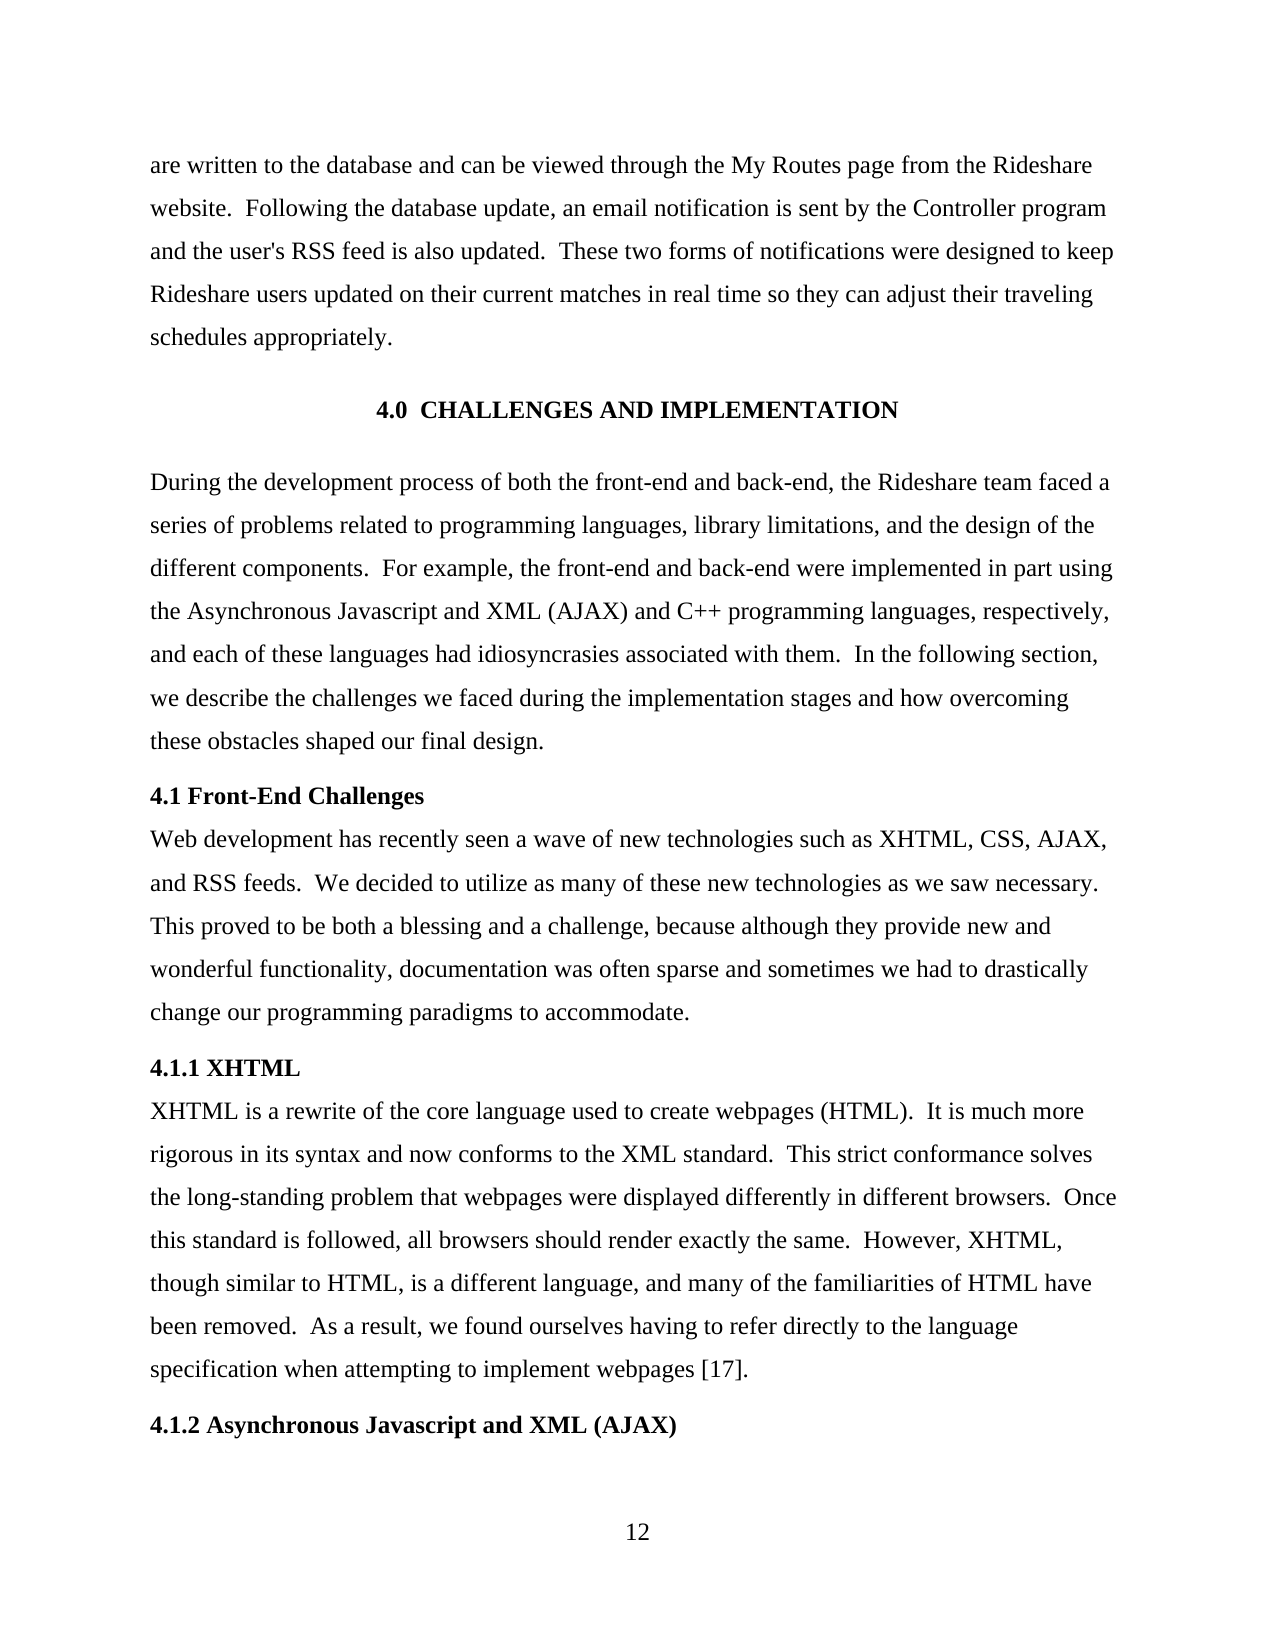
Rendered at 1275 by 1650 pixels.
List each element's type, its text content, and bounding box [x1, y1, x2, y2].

text 4.1 Front-End Challenges [150, 781, 1125, 810]
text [150, 150, 1125, 351]
text During the development process of both the front-end and back-end, the Rideshare team faced a series of problems related to programming languages, library limitations, and the design of the different components. For example, the front-end and back-end were implemented in part using the Asynchronous Javascript and XML (AJAX) and C++ programming languages, respectively, and each of these languages had idiosyncrasies associated with them. In the following section, we describe the challenges we faced during the implementation stages and how overcoming these obstacles shaped our final design. [150, 467, 1125, 754]
text 4.1.2 Asynchronous Javascript and XML (AJAX) [150, 1410, 1125, 1439]
text 4.0 CHALLENGES AND IMPLEMENTATION [150, 395, 1125, 423]
text Web development has recently seen a wave of new technologies such as XHTML, CSS, AJAX, and RSS feeds. We decided to utilize as many of these new technologies as we saw necessary. This proved to be both a blessing and a challenge, because although they provide new and wonderful functionality, documentation was often sparse and sometimes we had to drastically change our programming paradigms to accommodate. [150, 824, 1125, 1026]
text XHTML is a rewrite of the core language used to create webpages (HTML). It is much more rigorous in its syntax and now conforms to the XML standard. This strict conformance solves the long-standing problem that webpages were displayed differently in different browsers. Once this standard is followed, all browsers should render exactly the same. However, XHTML, though similar to HTML, is a different language, and many of the familiarities of HTML have been removed. As a result, we found ourselves having to refer directly to the language specification when attempting to implement webpages [17]. [150, 1096, 1125, 1383]
text 4.1.1 XHTML [150, 1053, 1125, 1081]
